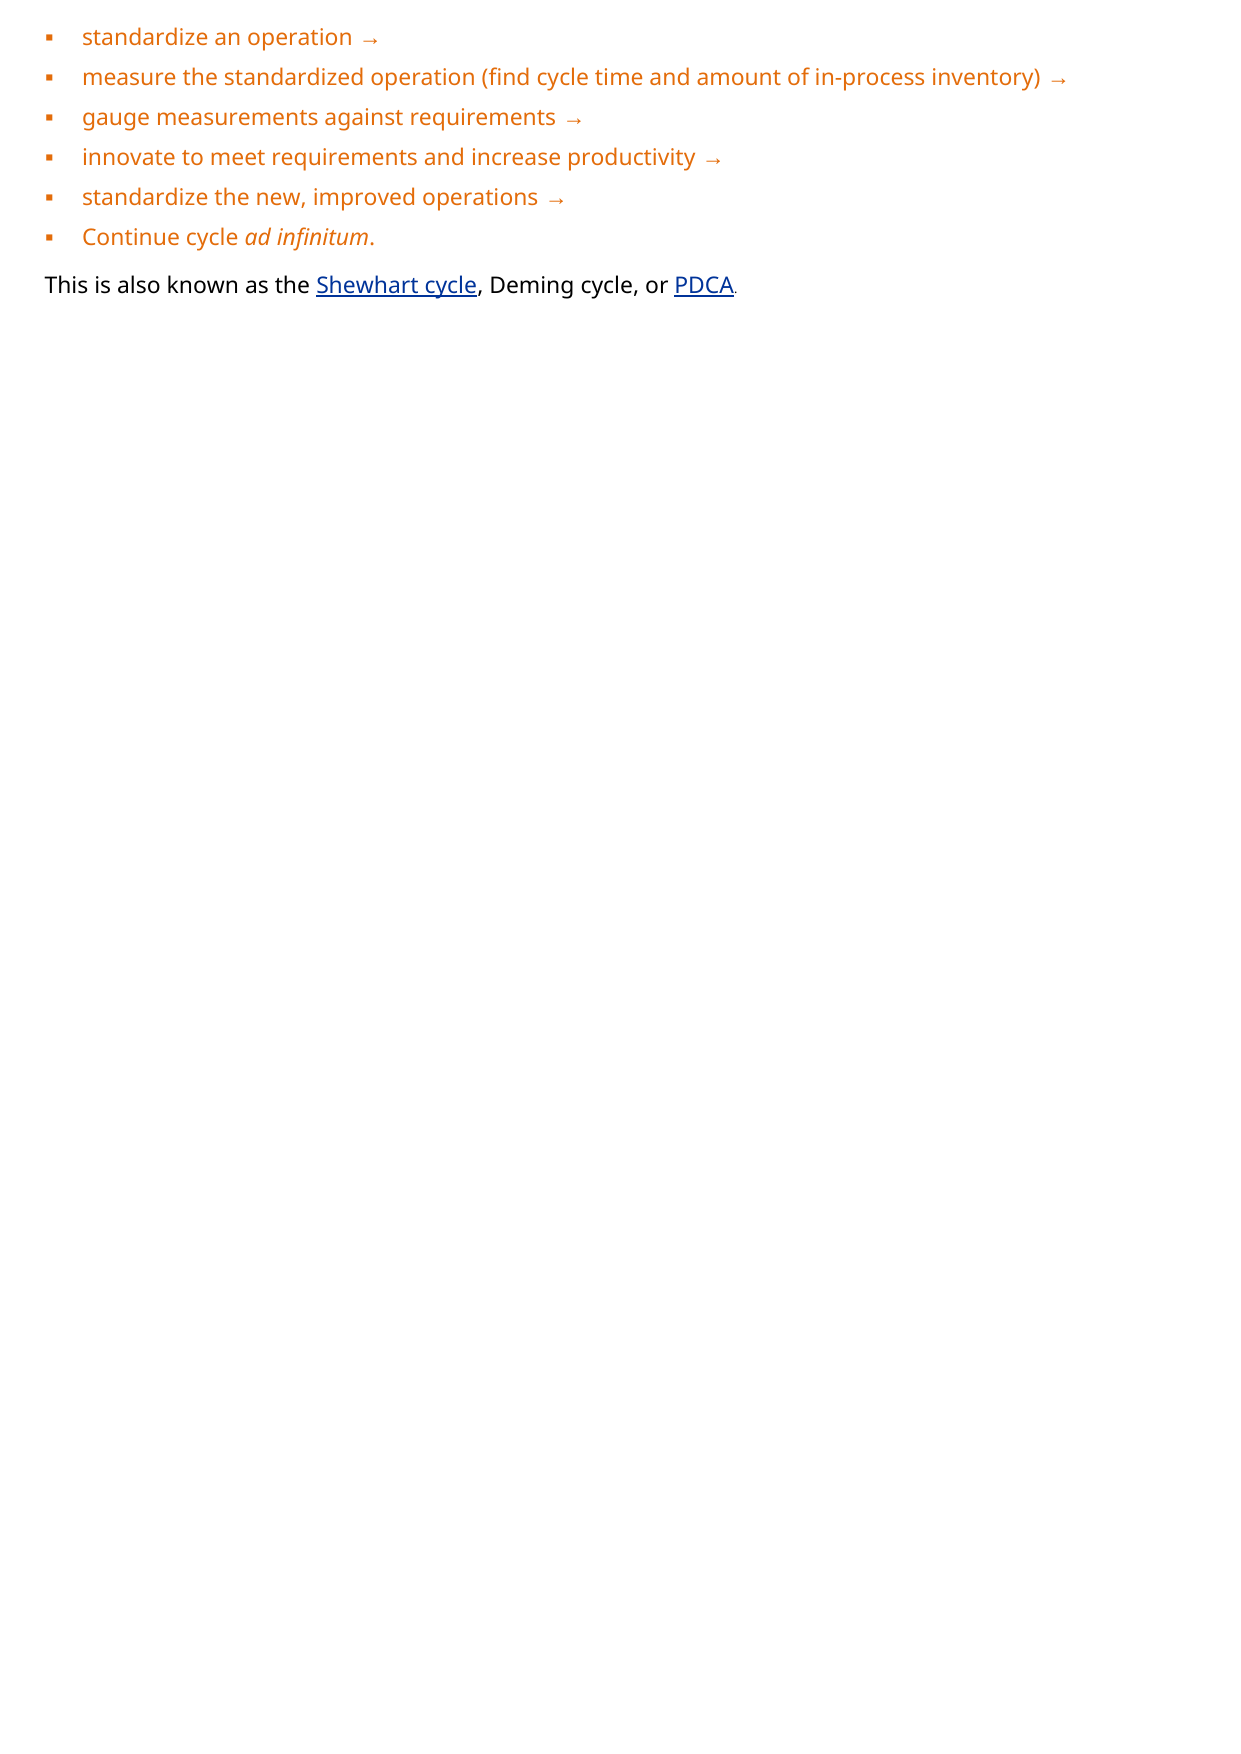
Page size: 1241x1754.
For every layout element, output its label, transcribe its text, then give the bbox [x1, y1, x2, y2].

text This is also known as the Shewhart cycle, Deming cycle, or PDCA. [44, 262, 1196, 300]
list innovate to meet requirements and increase productivity → [44, 135, 1196, 172]
list measure the standardized operation (find cycle time and amount of in-process inventory) → [44, 55, 1196, 92]
list standardize the new, improved operations → [44, 175, 1196, 212]
list Continue cycle ad infinitum. [44, 215, 1196, 252]
list standardize an operation → [44, 15, 1196, 52]
list gauge measurements against requirements → [44, 95, 1196, 132]
